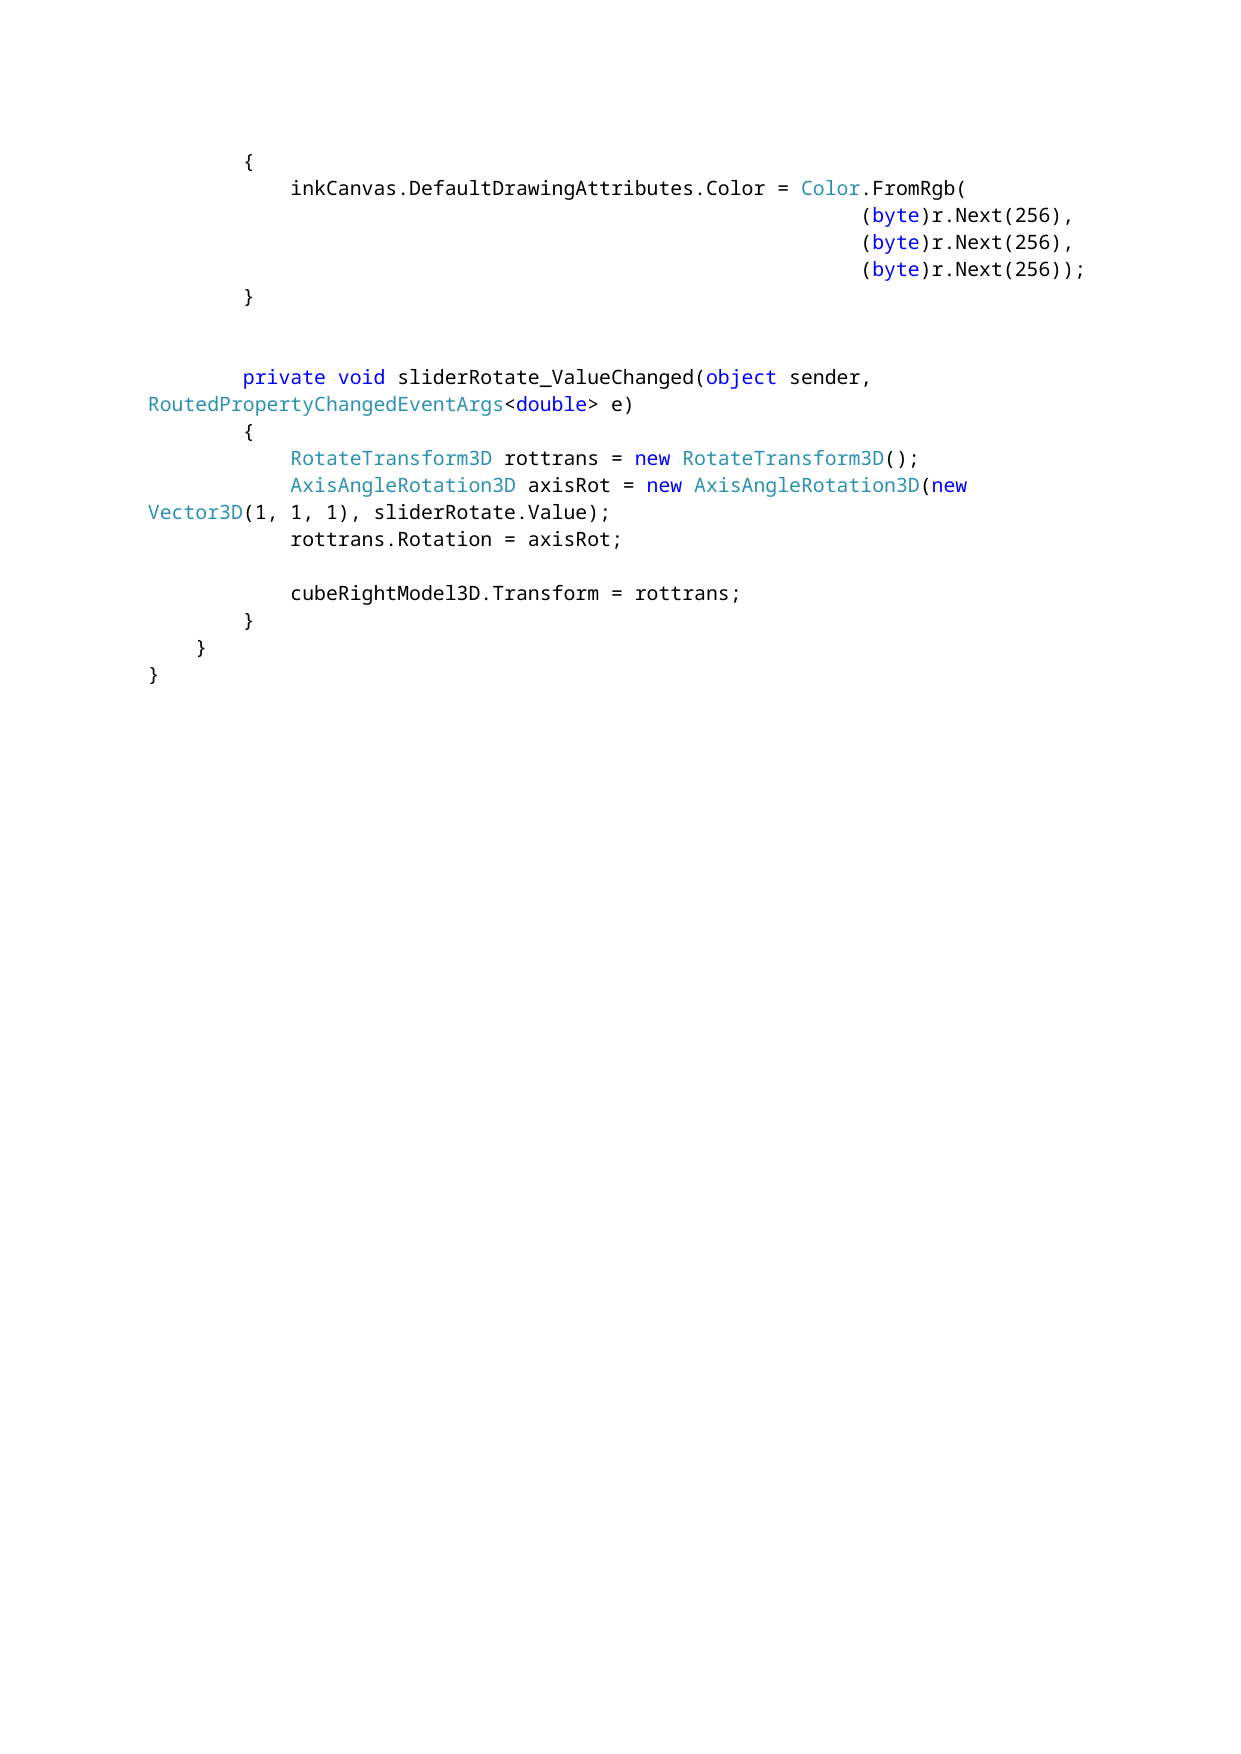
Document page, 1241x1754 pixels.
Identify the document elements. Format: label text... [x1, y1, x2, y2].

text { [148, 417, 1093, 444]
text } [148, 660, 1093, 687]
text (byte)r.Next(256)); [148, 256, 1093, 282]
text (byte)r.Next(256), [148, 228, 1093, 256]
text } [148, 606, 1093, 633]
text (byte)r.Next(256), [148, 202, 1093, 228]
text private void sliderRotate_ValueChanged(object sender, RoutedPropertyChangedEventArgs<double> e) [148, 363, 1093, 417]
text inkCanvas.DefaultDrawingAttributes.Color = Color.FromRgb( [148, 174, 1093, 202]
text rottrans.Rotation = axisRot; [148, 525, 1093, 552]
text { [148, 148, 1093, 174]
text RotateTransform3D rottrans = new RotateTransform3D(); [148, 444, 1093, 471]
text } [148, 282, 1093, 309]
text cubeRightModel3D.Transform = rottrans; [148, 579, 1093, 606]
text AxisAngleRotation3D axisRot = new AxisAngleRotation3D(new Vector3D(1, 1, 1), sliderRotate.Value); [148, 471, 1093, 525]
text } [148, 633, 1093, 660]
